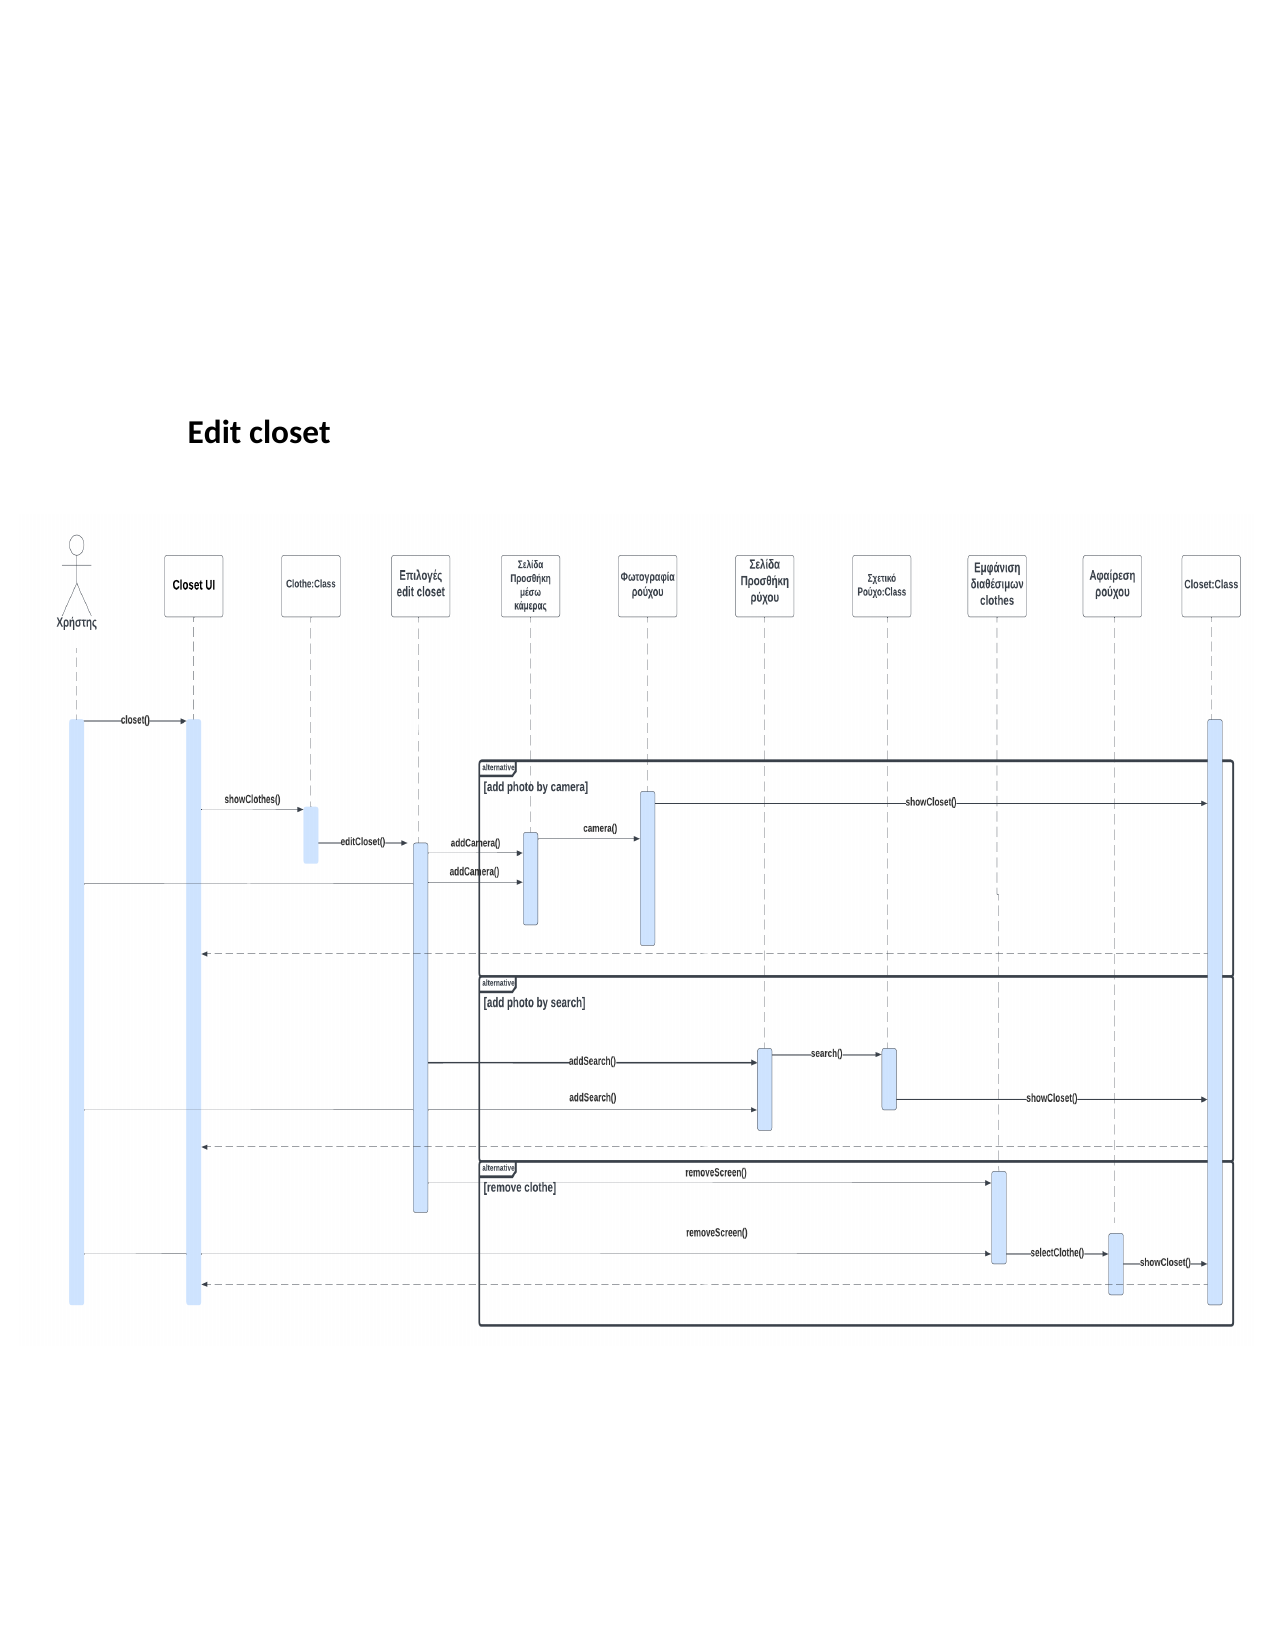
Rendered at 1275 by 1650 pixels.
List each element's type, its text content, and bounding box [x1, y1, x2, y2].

text Edit closet [187, 411, 1087, 452]
picture [18, 514, 1254, 1346]
